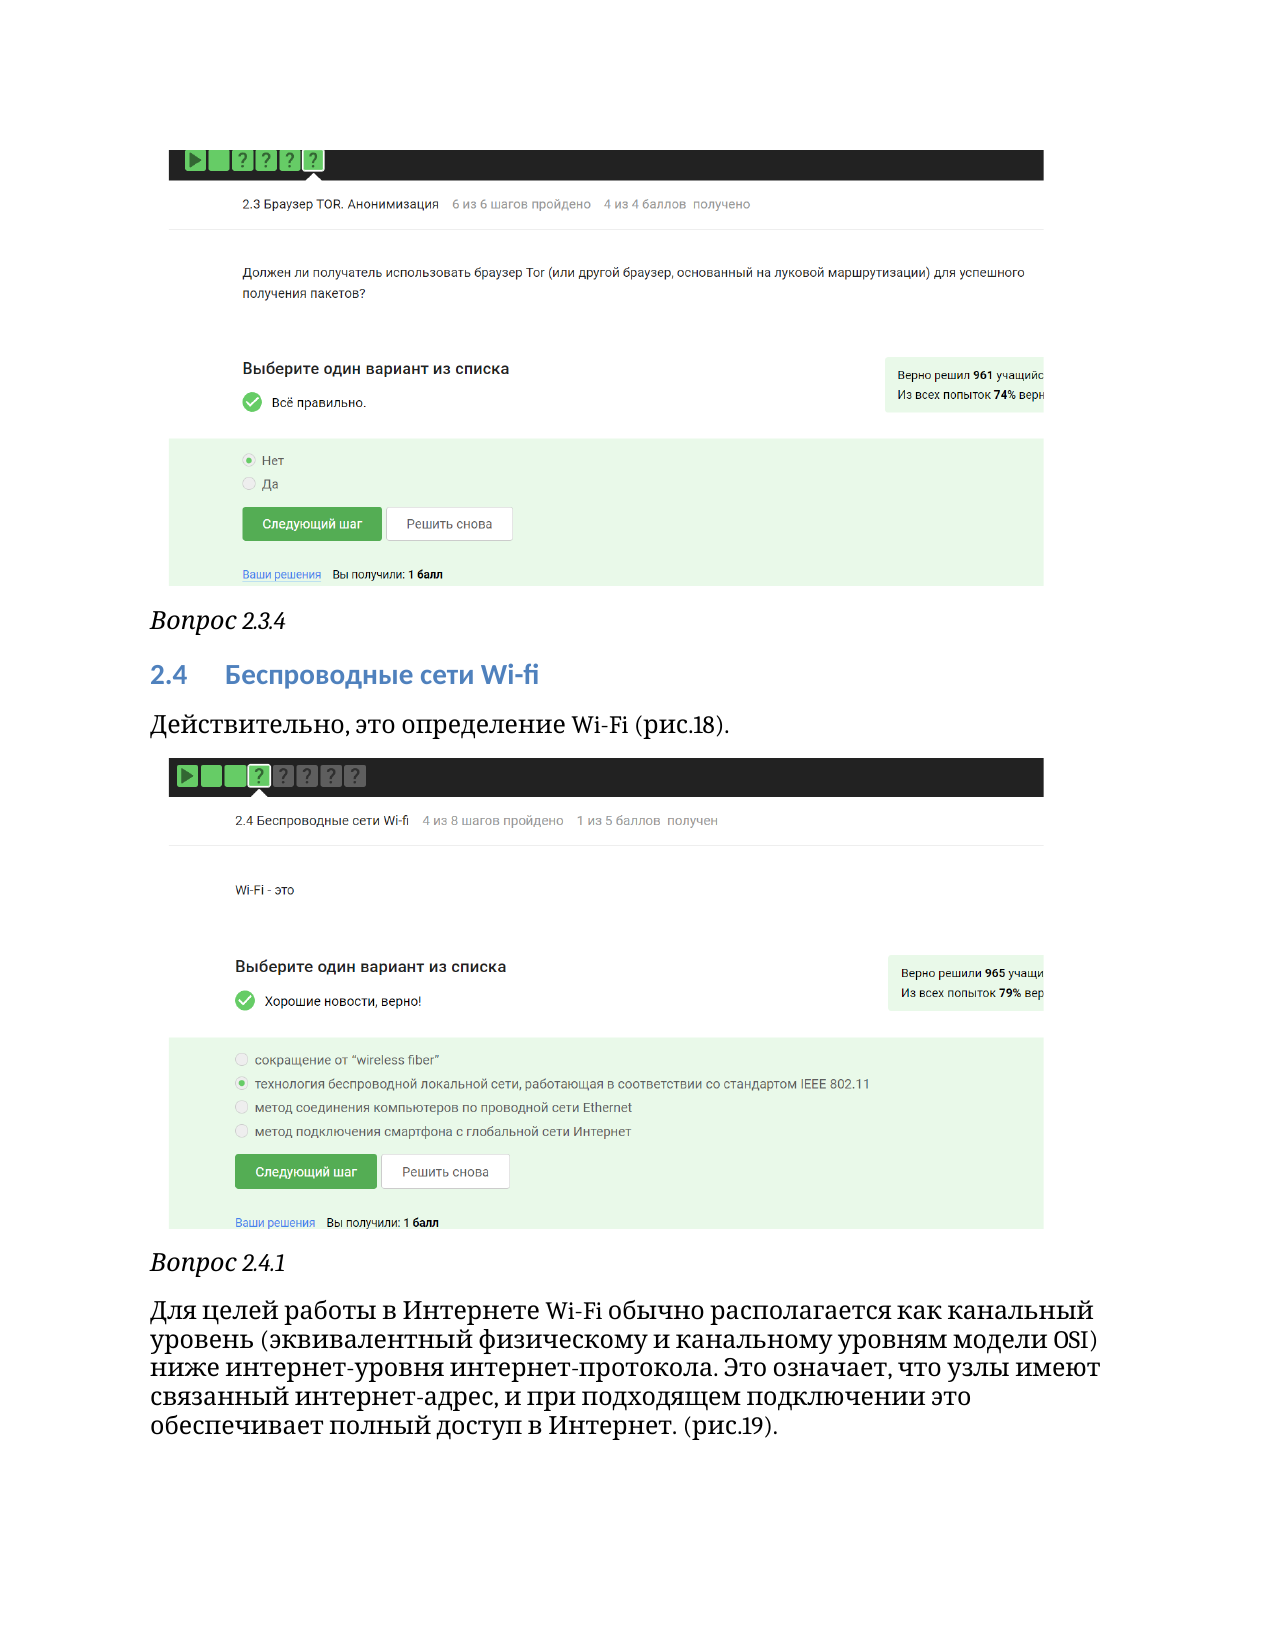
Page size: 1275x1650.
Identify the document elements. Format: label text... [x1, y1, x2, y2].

text Вопрос 2.4.1 [150, 1249, 1125, 1278]
text Действительно, это определение Wi-Fi (рис.18). [150, 711, 1125, 739]
text Вопрос 2.3.4 [150, 607, 1125, 636]
text Для целей работы в Интернете Wi-Fi обычно располагается как канальный уровень (эквивалентный физическому и канальному уровням модели OSI) ниже интернет-уровня интернет-протокола. Это означает, что узлы имеют связанный интернет-адрес, и при подходящем подключении это обеспечивает полный доступ в Интернет. (рис.19). [150, 1297, 1125, 1441]
picture [168, 758, 1044, 1229]
subtitle 2.4 Беспроводные сети Wi-fi [150, 656, 1125, 692]
picture [168, 150, 1044, 586]
